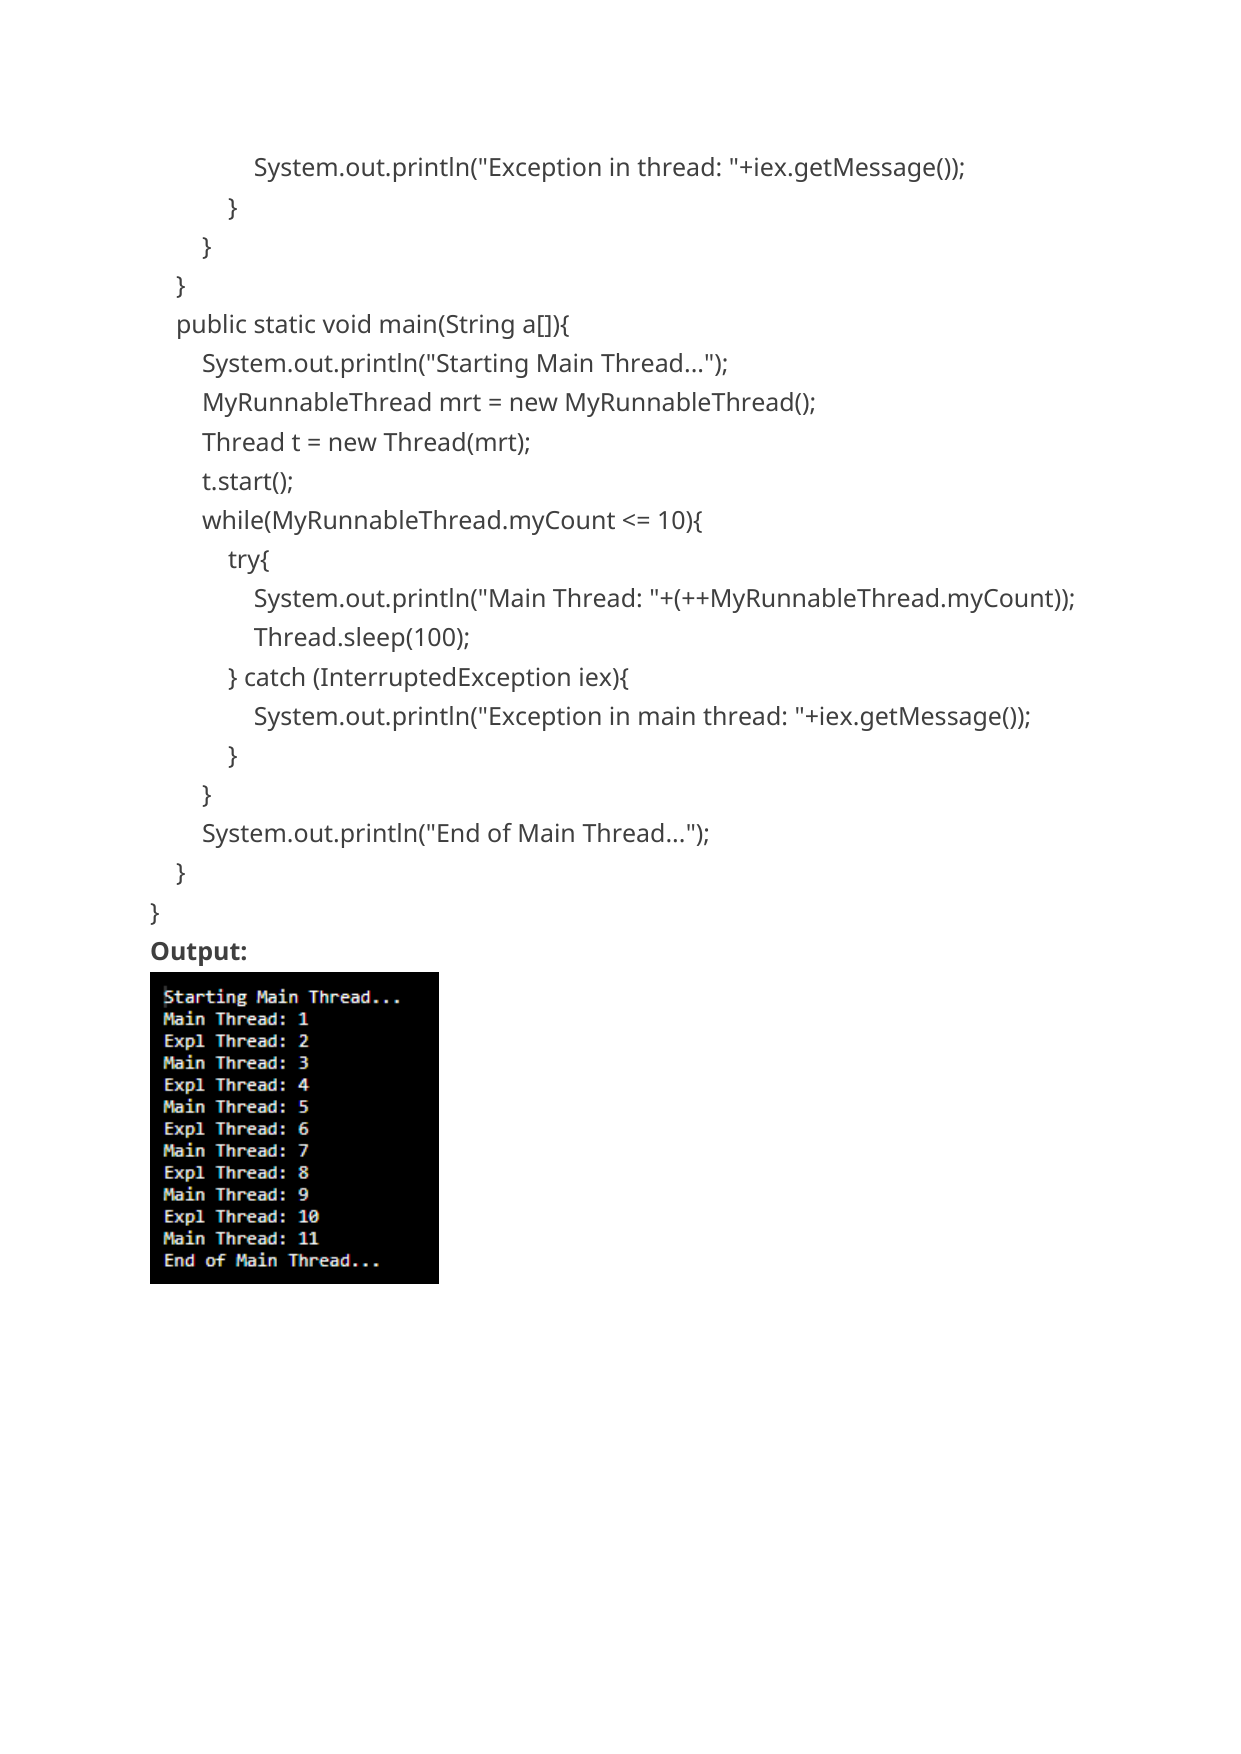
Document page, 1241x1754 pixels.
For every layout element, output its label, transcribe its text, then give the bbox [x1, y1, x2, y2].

picture [150, 972, 439, 1284]
text System.out.println("Main Thread: "+(++MyRunnableThread.myCount)); [150, 581, 1090, 615]
text Output: [150, 933, 1090, 967]
text t.start(); [150, 463, 1090, 497]
text Thread t = new Thread(mrt); [150, 424, 1090, 458]
text public static void main(String a[]){ [150, 307, 1090, 341]
text } [150, 267, 1090, 302]
text } [150, 894, 1090, 928]
text MyRunnableThread mrt = new MyRunnableThread(); [150, 385, 1090, 419]
text } [150, 855, 1090, 889]
text System.out.println("End of Main Thread..."); [150, 816, 1090, 850]
text try{ [150, 542, 1090, 576]
text System.out.println("Exception in main thread: "+iex.getMessage()); [150, 698, 1090, 732]
text } [150, 777, 1090, 811]
text while(MyRunnableThread.myCount <= 10){ [150, 502, 1090, 537]
text } [150, 737, 1090, 772]
text } [150, 189, 1090, 223]
text System.out.println("Exception in thread: "+iex.getMessage()); [150, 150, 1090, 184]
text } [150, 228, 1090, 262]
text System.out.println("Starting Main Thread..."); [150, 346, 1090, 380]
text Thread.sleep(100); [150, 620, 1090, 654]
text } catch (InterruptedException iex){ [150, 659, 1090, 693]
